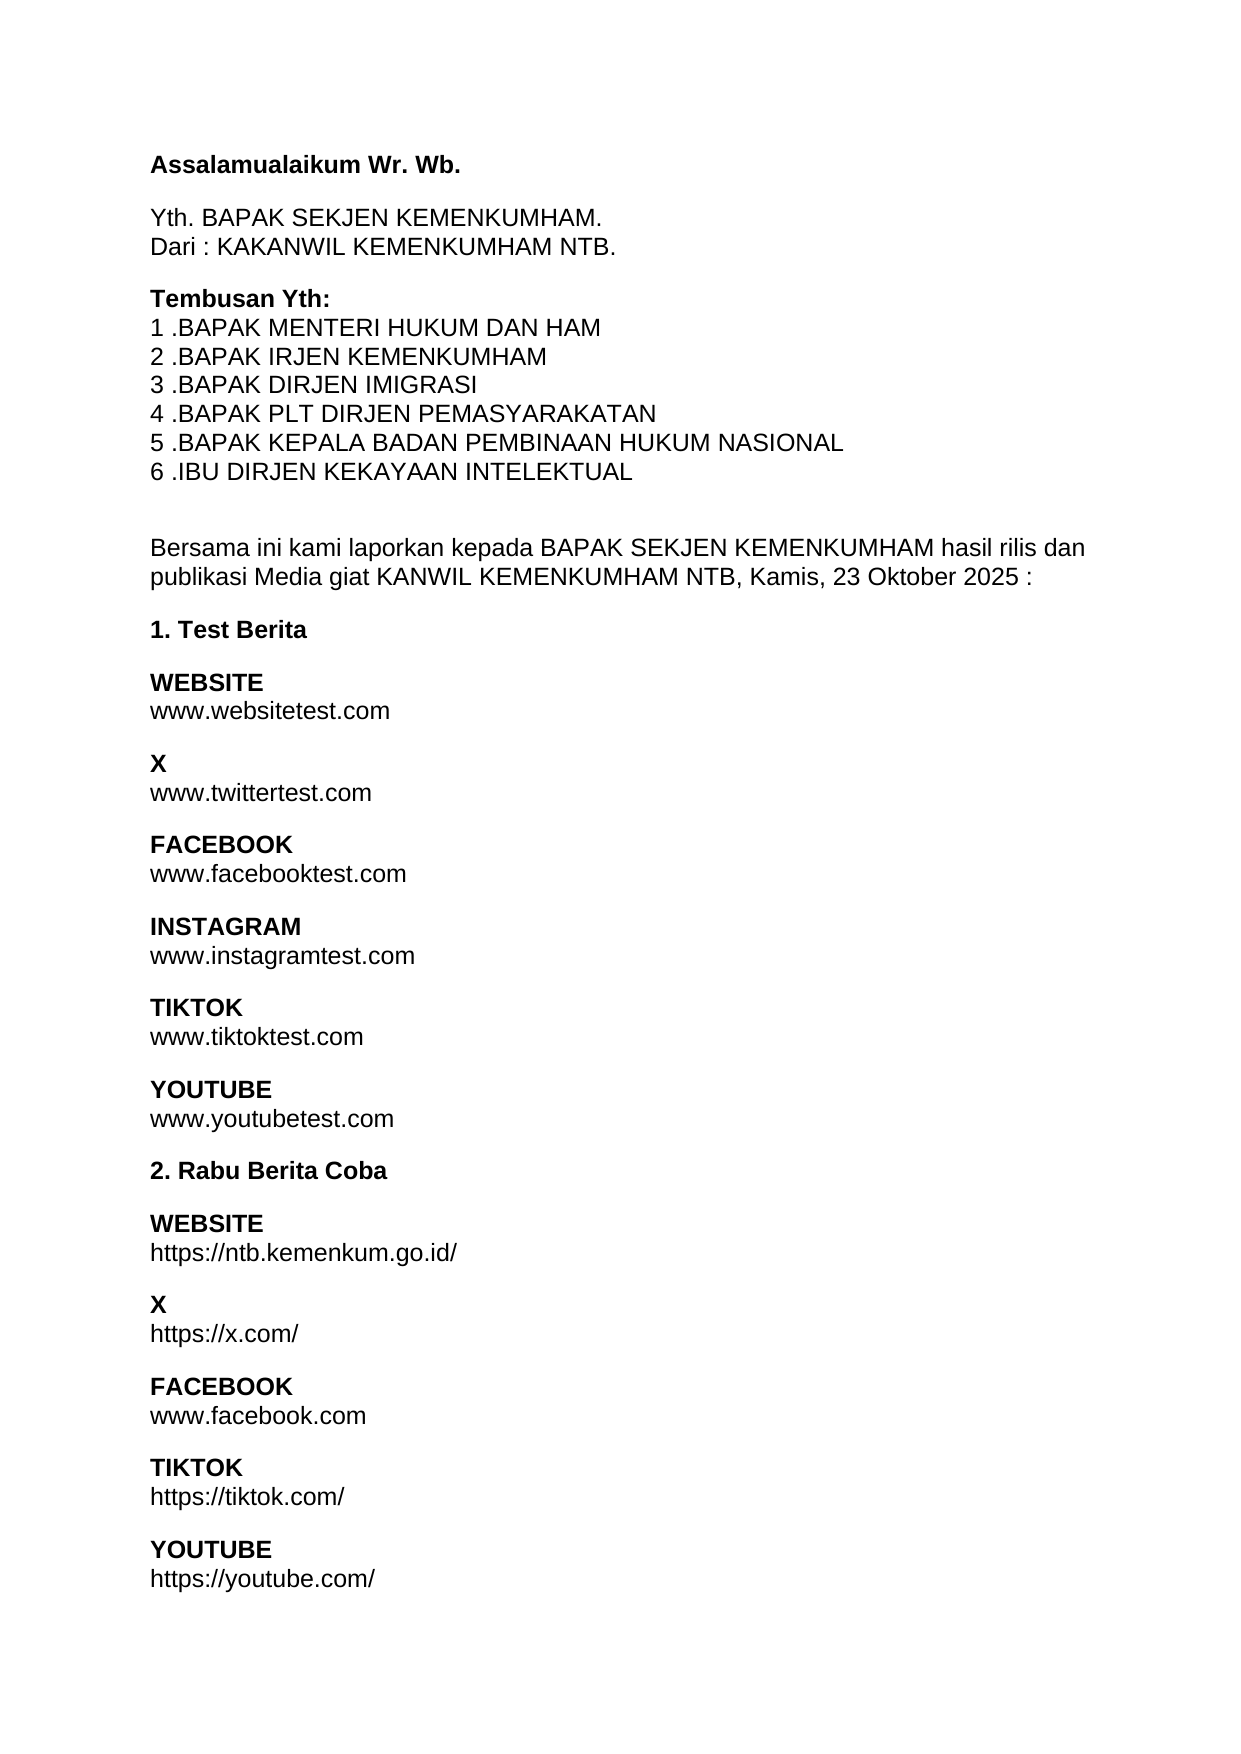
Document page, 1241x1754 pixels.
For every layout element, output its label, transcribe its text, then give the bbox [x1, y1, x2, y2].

text INSTAGRAM [150, 912, 1090, 941]
text Yth. BAPAK SEKJEN KEMENKUMHAM. [150, 203, 1090, 231]
text https://youtube.com/ [150, 1563, 1090, 1592]
text https://x.com/ [150, 1319, 1090, 1348]
text www.tiktoktest.com [150, 1022, 1090, 1051]
text 2. Rabu Berita Coba [150, 1156, 1090, 1185]
text https://ntb.kemenkum.go.id/ [150, 1238, 1090, 1266]
text 4 .BAPAK PLT DIRJEN PEMASYARAKATAN [150, 399, 1090, 428]
text www.twittertest.com [150, 778, 1090, 806]
text X [150, 1290, 1090, 1319]
text 6 .IBU DIRJEN KEKAYAAN INTELEKTUAL [150, 457, 1090, 485]
text Assalamualaikum Wr. Wb. [150, 150, 1090, 179]
text X [150, 749, 1090, 778]
text www.youtubetest.com [150, 1103, 1090, 1132]
text Dari : KAKANWIL KEMENKUMHAM NTB. [150, 231, 1090, 260]
text FACEBOOK [150, 830, 1090, 859]
text YOUTUBE [150, 1535, 1090, 1563]
text 2 .BAPAK IRJEN KEMENKUMHAM [150, 342, 1090, 370]
text www.websitetest.com [150, 696, 1090, 725]
text 3 .BAPAK DIRJEN IMIGRASI [150, 370, 1090, 399]
text WEBSITE [150, 667, 1090, 696]
text WEBSITE [150, 1209, 1090, 1238]
text FACEBOOK [150, 1372, 1090, 1401]
text Tembusan Yth: [150, 284, 1090, 313]
text 5 .BAPAK KEPALA BADAN PEMBINAAN HUKUM NASIONAL [150, 428, 1090, 457]
text https://tiktok.com/ [150, 1482, 1090, 1511]
text www.facebooktest.com [150, 859, 1090, 888]
text www.instagramtest.com [150, 941, 1090, 969]
text YOUTUBE [150, 1075, 1090, 1103]
text Bersama ini kami laporkan kepada BAPAK SEKJEN KEMENKUMHAM hasil rilis dan publikasi Media giat KANWIL KEMENKUMHAM NTB, Kamis, 23 Oktober 2025 : [150, 533, 1090, 591]
text 1. Test Berita [150, 615, 1090, 643]
text 1 .BAPAK MENTERI HUKUM DAN HAM [150, 313, 1090, 342]
text TIKTOK [150, 1453, 1090, 1482]
text TIKTOK [150, 993, 1090, 1022]
text www.facebook.com [150, 1401, 1090, 1429]
